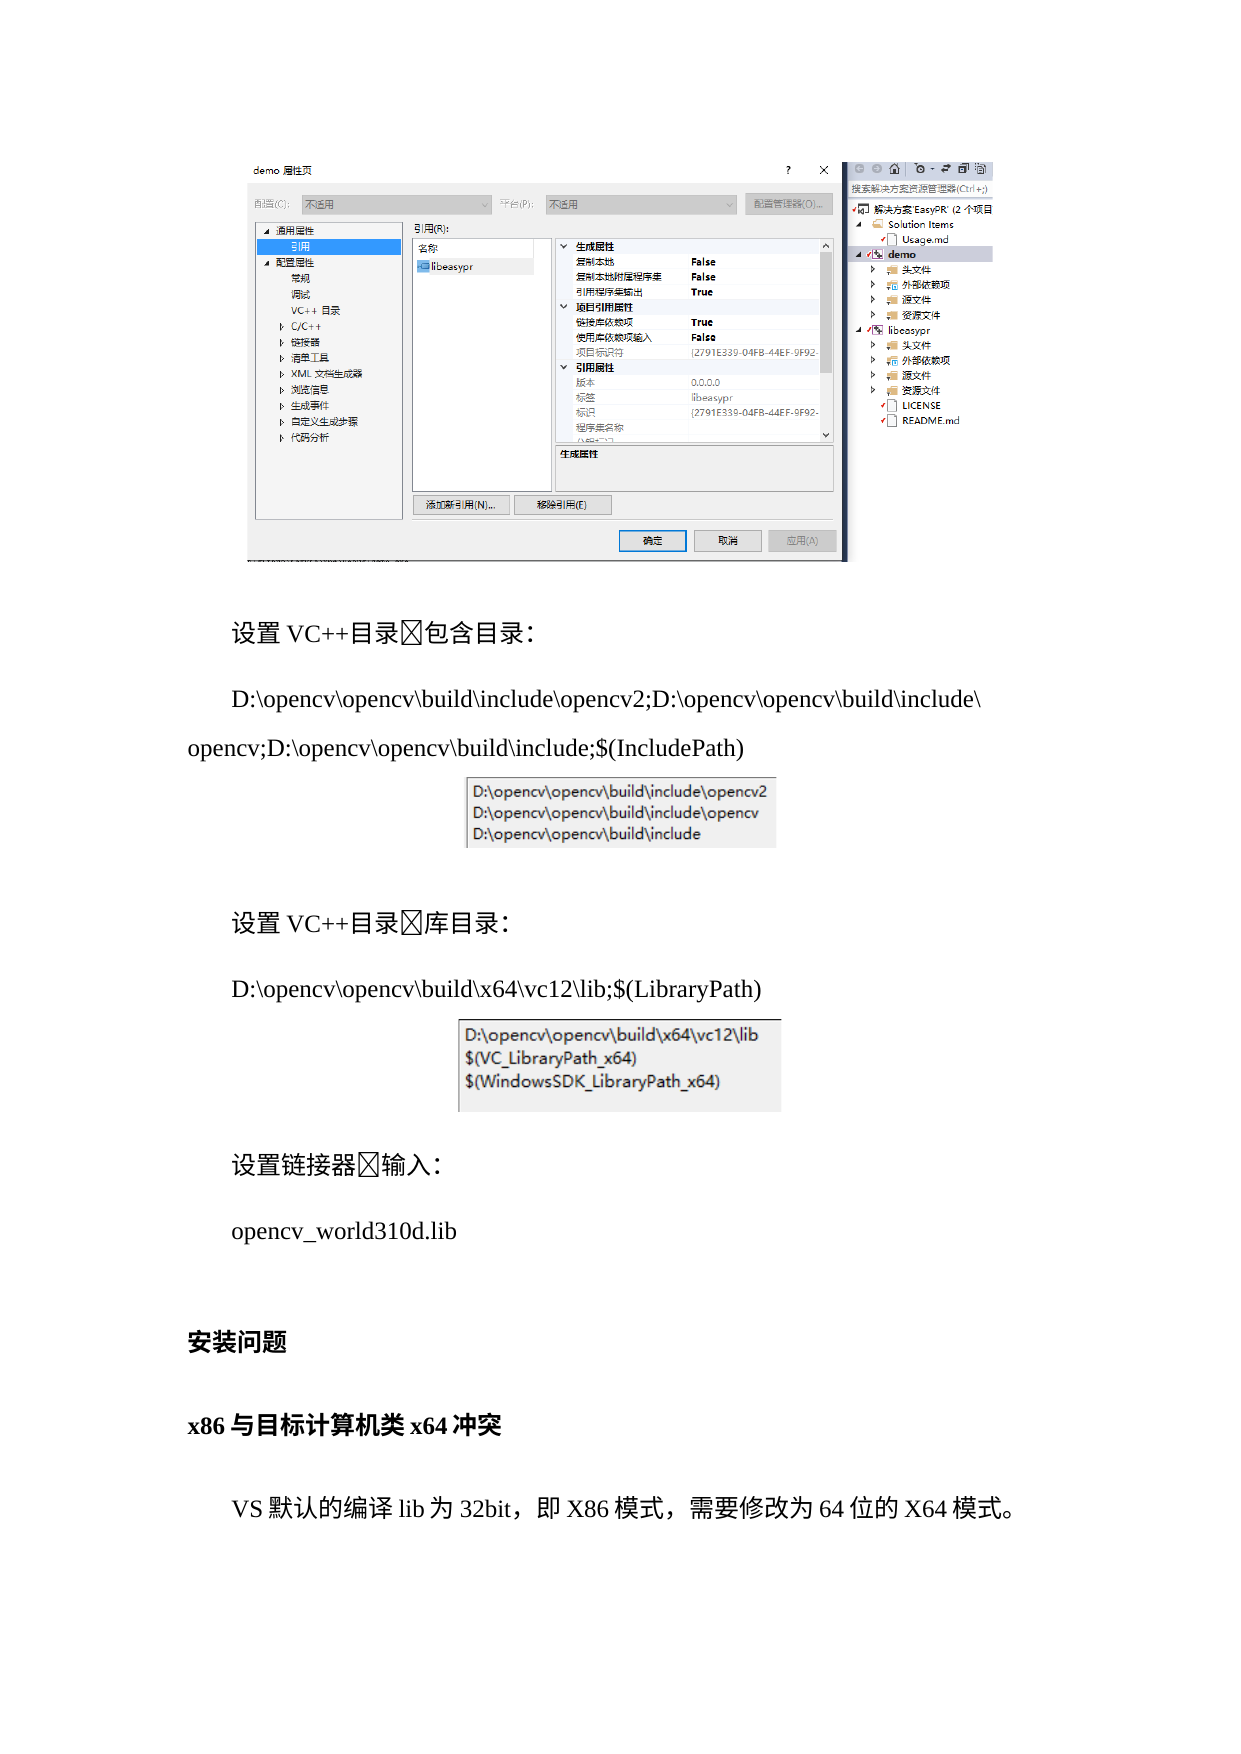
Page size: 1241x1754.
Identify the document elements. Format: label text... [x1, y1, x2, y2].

text 设置VC++目录包含目录： [187, 599, 1053, 664]
picture [463, 777, 777, 848]
subtitle x86与目标计算机类x64冲突 [187, 1391, 1053, 1456]
picture [458, 1019, 782, 1112]
text VS默认的编译lib为32bit，即X86模式，需要修改为64位的X64模式。 [187, 1474, 1053, 1539]
text opencv_world310d.lib [187, 1214, 1053, 1247]
text 设置链接器输入： [187, 1131, 1053, 1196]
text 设置VC++目录库目录： [187, 889, 1053, 954]
text D:\opencv\opencv\build\x64\vc12\lib;$(LibraryPath) [187, 973, 1053, 1005]
text D:\opencv\opencv\build\include\opencv2;D:\opencv\opencv\build\include\opencv;D:\opencv\opencv\build\include;$(IncludePath) [187, 682, 1053, 763]
picture [247, 162, 993, 562]
subtitle 安装问题 [187, 1308, 1053, 1373]
